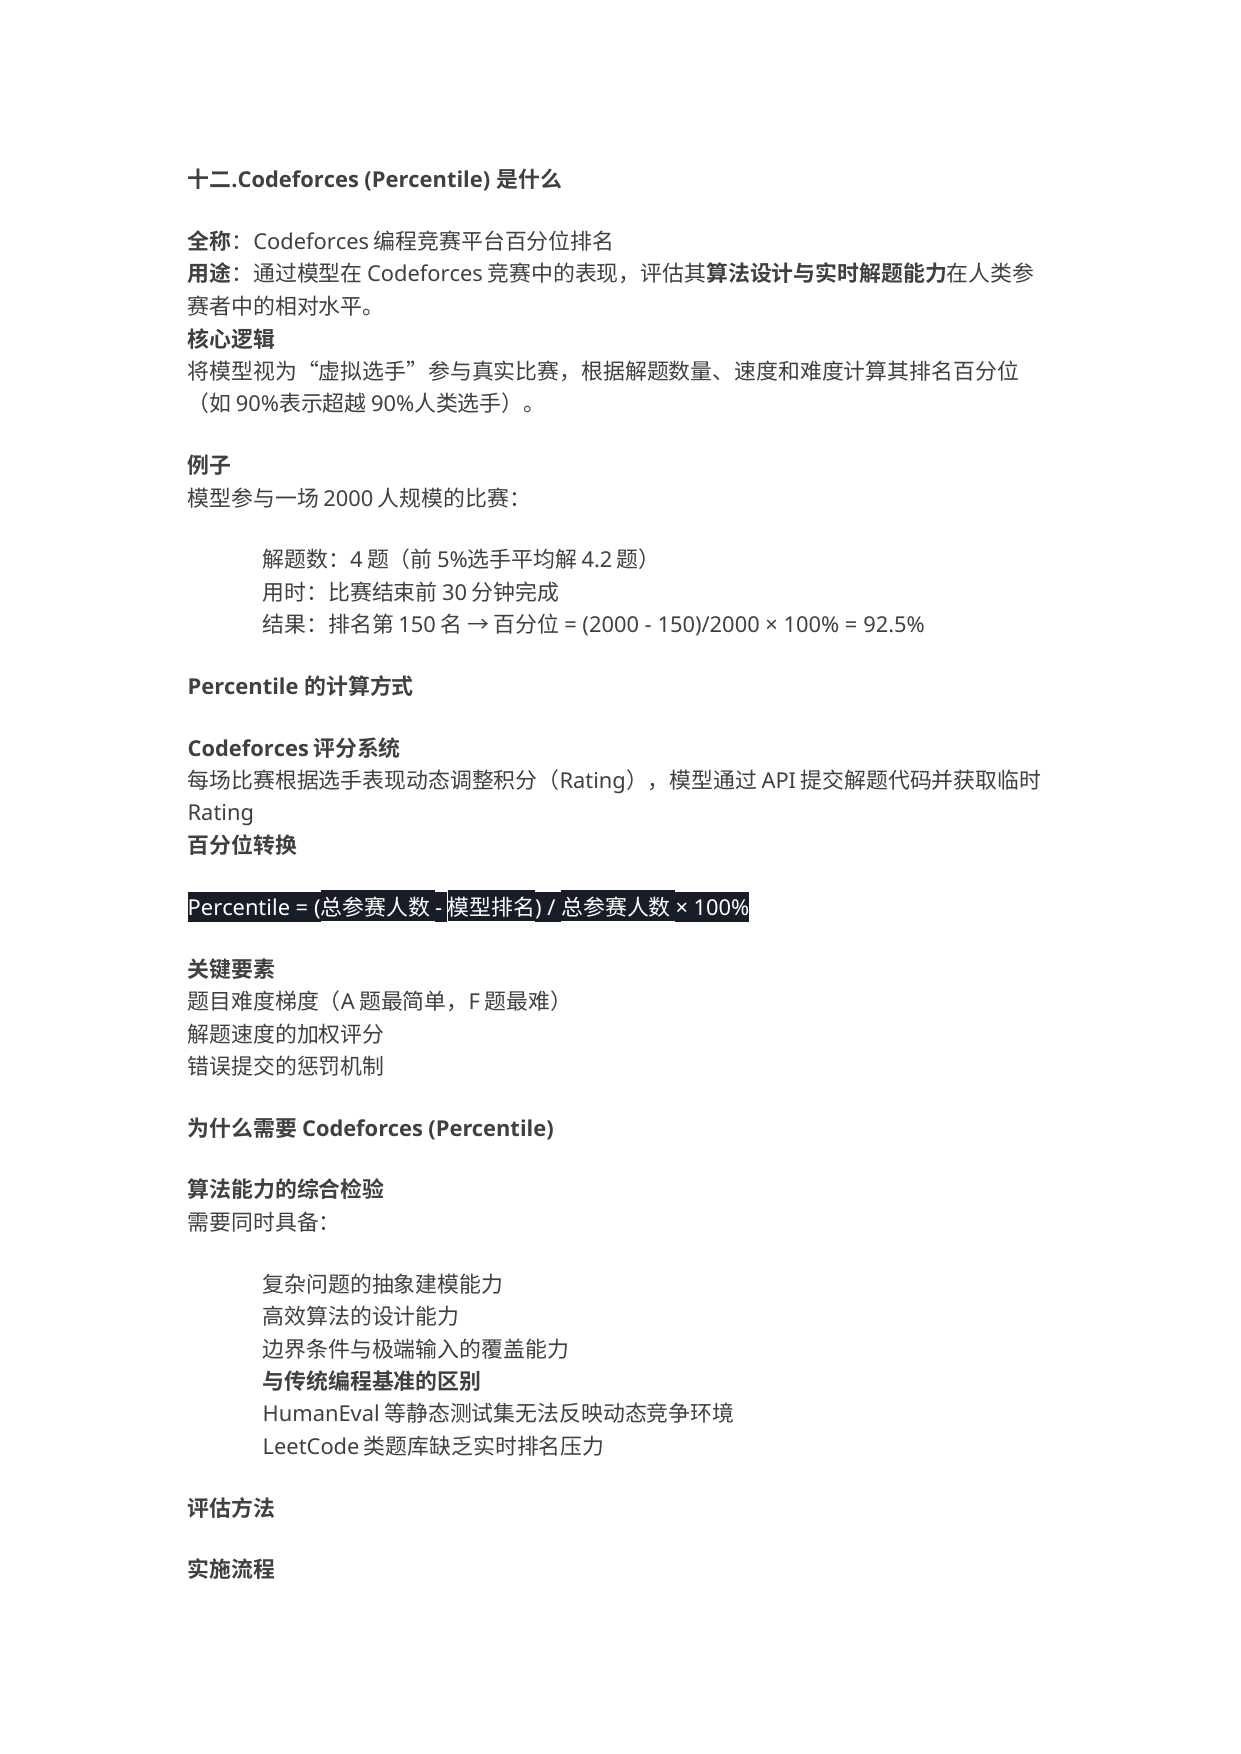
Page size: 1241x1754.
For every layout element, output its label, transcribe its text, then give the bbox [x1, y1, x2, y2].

text 实施流程 [187, 1552, 1053, 1584]
text 关键要素 题目难度梯度（A题最简单，F题最难） 解题速度的加权评分 错误提交的惩罚机制 [187, 951, 1053, 1081]
text 边界条件与极端输入的覆盖能力 与传统编程基准的区别 HumanEval等静态测试集无法反映动态竞争环境 LeetCode类题库缺乏实时排名压力 [262, 1331, 1053, 1461]
subtitle 评估方法 [187, 1490, 1053, 1523]
text 用时：比赛结束前30分钟完成 [262, 574, 1053, 607]
text Percentile = (总参赛人数 - 模型排名) / 总参赛人数 × 100% [187, 889, 1053, 922]
text 复杂问题的抽象建模能力 [262, 1266, 1053, 1299]
text 为什么需要 Codeforces (Percentile) [187, 1110, 1053, 1143]
text 全称：Codeforces编程竞赛平台百分位排名 用途：通过模型在Codeforces竞赛中的表现，评估其算法设计与实时解题能力在人类参赛者中的相对水平。 核心逻辑 将模型视为“虚拟选手”参与真实比赛，根据解题数量、速度和难度计算其排名百分位（如90%表示超越90%人类选手）。 [187, 224, 1053, 419]
text 例子 模型参与一场2000人规模的比赛： [187, 448, 1053, 513]
text 高效算法的设计能力 [262, 1299, 1053, 1331]
subtitle Percentile 的计算方式 [187, 669, 1053, 701]
text Codeforces评分系统 每场比赛根据选手表现动态调整积分（Rating），模型通过API提交解题代码并获取临时Rating 百分位转换 [187, 730, 1053, 860]
text 解题数：4题（前5%选手平均解4.2题） [262, 542, 1053, 574]
subtitle 十二.Codeforces (Percentile) 是什么 [187, 162, 1053, 194]
text 结果：排名第150名 → 百分位 = (2000 - 150)/2000 × 100% = 92.5% [262, 607, 1053, 639]
text 算法能力的综合检验 需要同时具备： [187, 1172, 1053, 1237]
